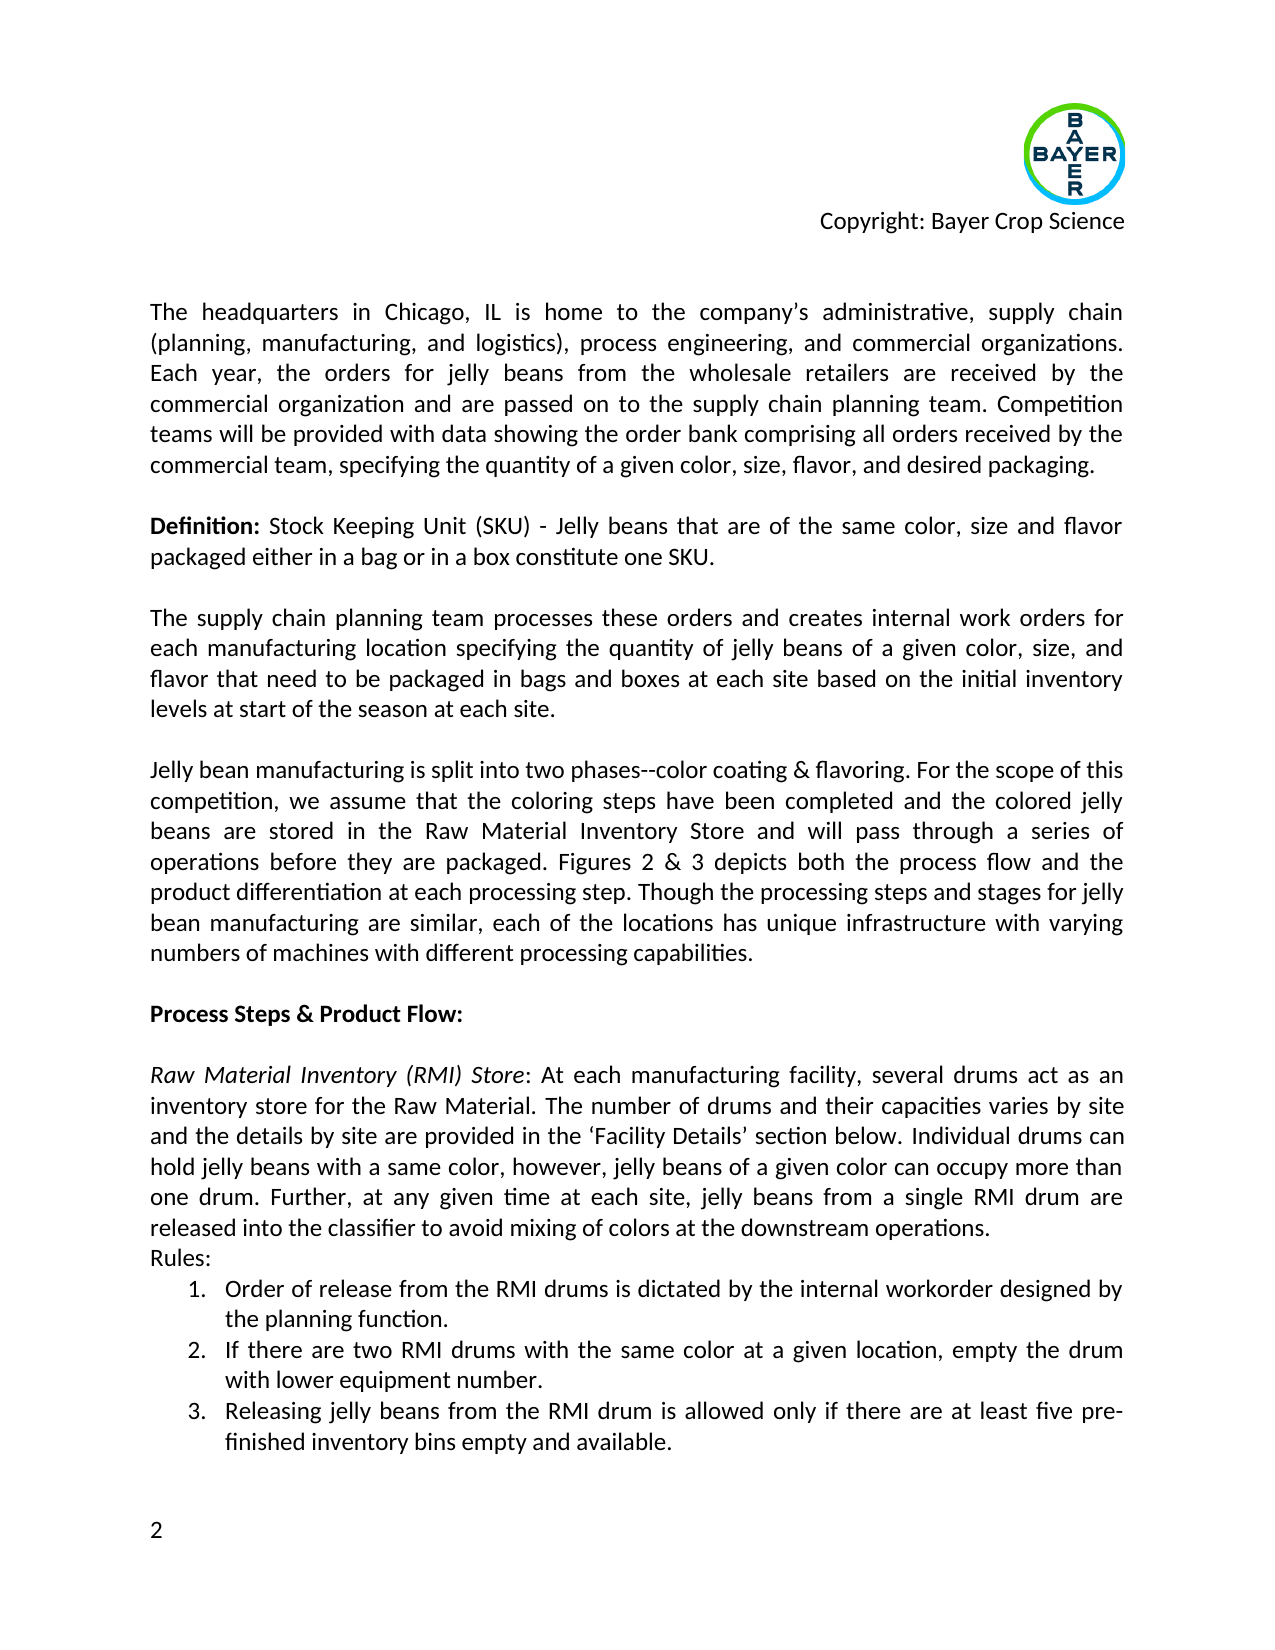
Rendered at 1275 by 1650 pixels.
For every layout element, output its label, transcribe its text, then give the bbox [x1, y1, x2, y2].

text Definition: Stock Keeping Unit (SKU) - Jelly beans that are of the same color, size and flavor packaged either in a bag or in a box constitute one SKU. [150, 510, 1125, 571]
text Raw Material Inventory (RMI) Store: At each manufacturing facility, several drums act as an inventory store for the Raw Material. The number of drums and their capacities varies by site and the details by site are provided in the ‘Facility Details’ section below. Individual drums can hold jelly beans with a same color, however, jelly beans of a given color can occupy more than one drum. Further, at any given time at each site, jelly beans from a single RMI drum are released into the classifier to avoid mixing of colors at the downstream operations. [150, 1059, 1125, 1243]
picture [1023, 165, 1062, 205]
text Jelly bean manufacturing is split into two phases--color coating & flavoring. For the scope of this competition, we assume that the coloring steps have been completed and the colored jelly beans are stored in the Raw Material Inventory Store and will pass through a series of operations before they are packaged. Figures 2 & 3 depicts both the process flow and the product differentiation at each processing step. Though the processing steps and stages for jelly bean manufacturing are similar, each of the locations has unique infrastructure with varying numbers of machines with different processing capabilities. [150, 754, 1125, 968]
text The headquarters in Chicago, IL is home to the company’s administrative, supply chain (planning, manufacturing, and logistics), process engineering, and commercial organizations. Each year, the orders for jelly beans from the wholesale retailers are received by the commercial organization and are passed on to the supply chain planning team. Competition teams will be provided with data showing the order bank comprising all orders received by the commercial team, specifying the quantity of a given color, size, flavor, and desired packaging. [150, 296, 1125, 479]
list Order of release from the RMI drums is dictated by the internal workorder designed by the planning function. [187, 1273, 1125, 1334]
text Rules: [150, 1243, 1125, 1273]
text The supply chain planning team processes these orders and creates internal work orders for each manufacturing location specifying the quantity of jelly beans of a given color, size, and flavor that need to be packaged in bags and boxes at each site based on the initial inventory levels at start of the season at each site. [150, 602, 1125, 724]
picture [1023, 103, 1125, 198]
text Process Steps & Product Flow: [150, 998, 1125, 1029]
list If there are two RMI drums with the same color at a given location, empty the drum with lower equipment number. [187, 1334, 1125, 1395]
list Releasing jelly beans from the RMI drum is allowed only if there are at least five pre-finished inventory bins empty and available. [187, 1395, 1125, 1456]
picture [1088, 170, 1125, 205]
